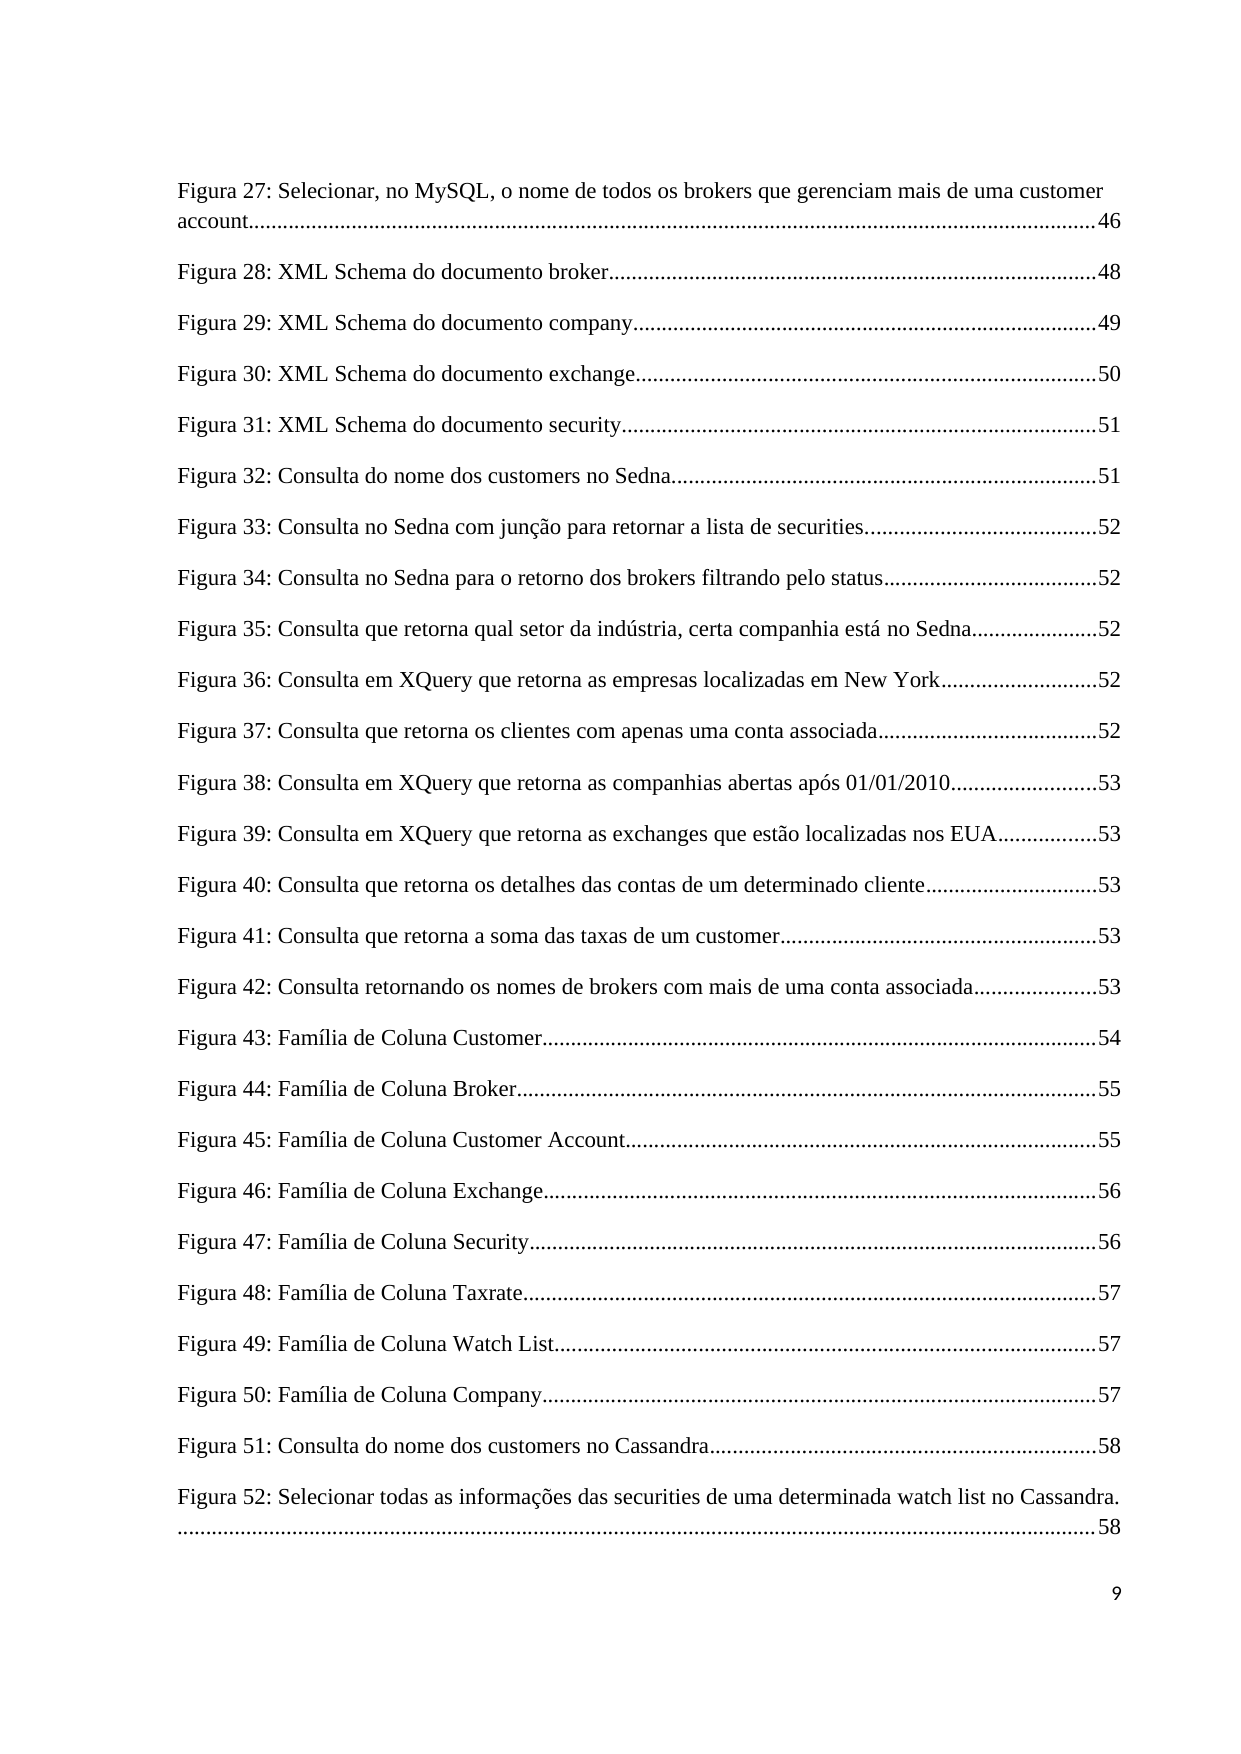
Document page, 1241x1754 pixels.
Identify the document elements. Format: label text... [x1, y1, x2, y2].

text Figura 49: Família de Coluna Watch List. 57 [177, 1330, 1122, 1356]
text Figura 32: Consulta do nome dos customers no Sedna. 51 [177, 462, 1122, 489]
text Figura 45: Família de Coluna Customer Account. 55 [177, 1126, 1122, 1152]
text Figura 41: Consulta que retorna a soma das taxas de um customer. 53 [177, 922, 1122, 948]
text Figura 38: Consulta em XQuery que retorna as companhias abertas após 01/01/2010. 53 [177, 769, 1122, 795]
text Figura 36: Consulta em XQuery que retorna as empresas localizadas em New York. 52 [177, 667, 1122, 693]
text Figura 43: Família de Coluna Customer. 54 [177, 1024, 1122, 1050]
text Figura 40: Consulta que retorna os detalhes das contas de um determinado cliente. 53 [177, 871, 1122, 897]
text Figura 42: Consulta retornando os nomes de brokers com mais de uma conta associada. 53 [177, 973, 1122, 999]
text Figura 39: Consulta em XQuery que retorna as exchanges que estão localizadas nos EUA. 53 [177, 820, 1122, 846]
text Figura 31: XML Schema do documento security 51 [177, 411, 1122, 438]
text Figura 35: Consulta que retorna qual setor da indústria, certa companhia está no Sedna. 52 [177, 616, 1122, 642]
text Figura 30: XML Schema do documento exchange 50 [177, 360, 1122, 387]
text Figura 28: XML Schema do documento broker 48 [177, 258, 1122, 284]
text Figura 48: Família de Coluna Taxrate. 57 [177, 1279, 1122, 1305]
text Figura 33: Consulta no Sedna com junção para retornar a lista de securities. 52 [177, 513, 1122, 540]
text Figura 52: Selecionar todas as informações das securities de uma determinada watch list no Cassandra. 58 [177, 1483, 1122, 1540]
text Figura 47: Família de Coluna Security. 56 [177, 1228, 1122, 1254]
text Figura 44: Família de Coluna Broker. 55 [177, 1075, 1122, 1101]
text Figura 27: Selecionar, no MySQL, o nome de todos os brokers que gerenciam mais de uma customer account. 46 [177, 177, 1122, 233]
text Figura 46: Família de Coluna Exchange. 56 [177, 1177, 1122, 1203]
text Figura 34: Consulta no Sedna para o retorno dos brokers filtrando pelo status. 52 [177, 564, 1122, 591]
text Figura 51: Consulta do nome dos customers no Cassandra. 58 [177, 1432, 1122, 1458]
text Figura 50: Família de Coluna Company. 57 [177, 1381, 1122, 1407]
text Figura 37: Consulta que retorna os clientes com apenas uma conta associada. 52 [177, 718, 1122, 744]
text Figura 29: XML Schema do documento company 49 [177, 309, 1122, 336]
